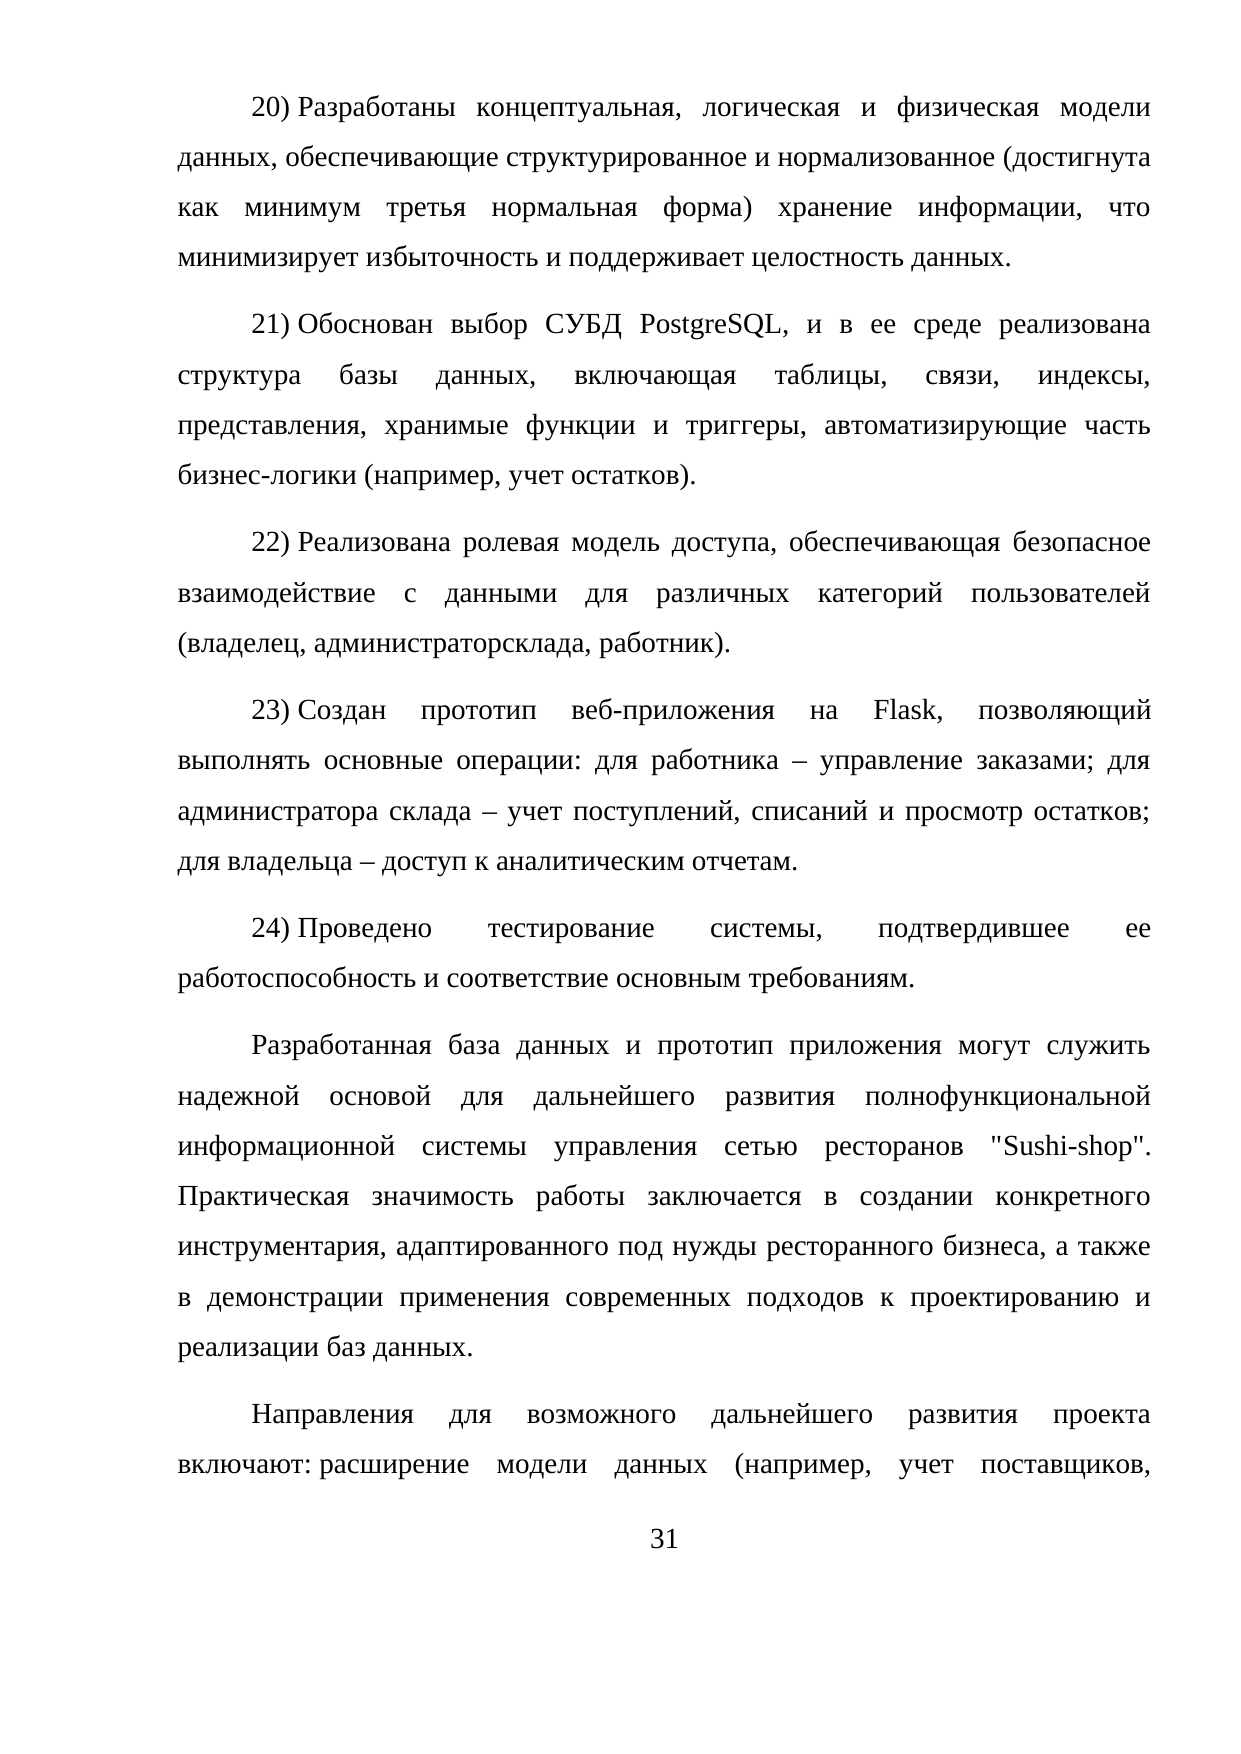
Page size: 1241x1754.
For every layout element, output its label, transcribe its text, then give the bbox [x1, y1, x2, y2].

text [177, 1396, 1152, 1480]
list Разработаны концептуальная, логическая и физическая модели данных, обеспечивающие структурированное и нормализованное (достигнута как минимум третья нормальная форма) хранение информации, что минимизирует избыточность и поддерживает целостность данных. [177, 89, 1152, 273]
list Реализована ролевая модель доступа, обеспечивающая безопасное взаимодействие с данными для различных категорий пользователей (владелец, администраторсклада, работник). [177, 524, 1152, 659]
list Проведено тестирование системы, подтвердившее ее работоспособность и соответствие основным требованиям. [177, 910, 1152, 994]
text Разработанная база данных и прототип приложения могут служить надежной основой для дальнейшего развития полнофункциональной информационной системы управления сетью ресторанов "Sushi-shop". Практическая значимость работы заключается в создании конкретного инструментария, адаптированного под нужды ресторанного бизнеса, а также в демонстрации применения современных подходов к проектированию и реализации баз данных. [177, 1027, 1152, 1363]
list Обоснован выбор СУБД PostgreSQL, и в ее среде реализована структура базы данных, включающая таблицы, связи, индексы, представления, хранимые функции и триггеры, автоматизирующие часть бизнес-логики (например, учет остатков). [177, 307, 1152, 491]
list Создан прототип веб-приложения на Flask, позволяющий выполнять основные операции: для работника – управление заказами; для администратора склада – учет поступлений, списаний и просмотр остатков; для владельца – доступ к аналитическим отчетам. [177, 692, 1152, 877]
